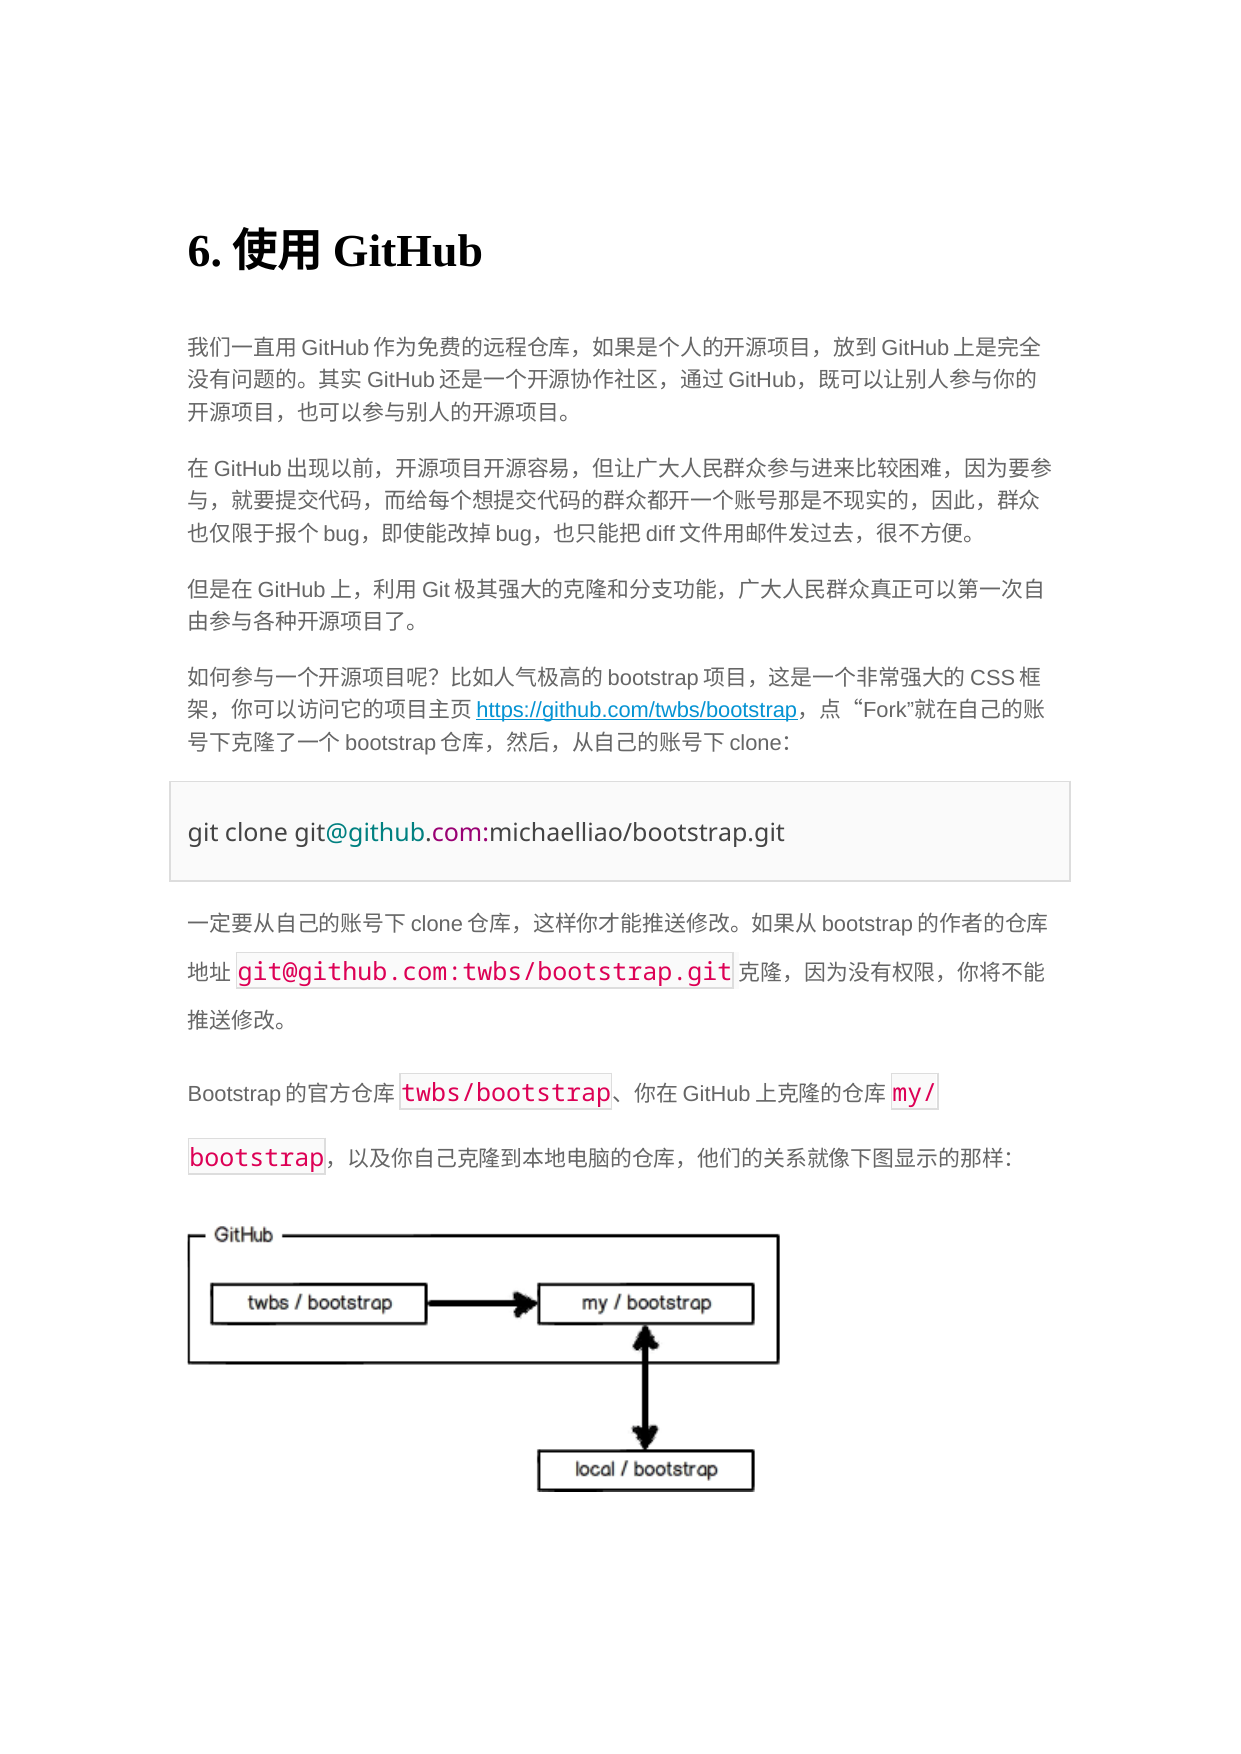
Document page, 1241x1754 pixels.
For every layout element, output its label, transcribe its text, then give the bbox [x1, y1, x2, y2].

text 如何参与一个开源项目呢？比如人气极高的bootstrap项目，这是一个非常强大的CSS框架，你可以访问它的项目主页https://github.com/twbs/bootstrap，点“Fork”就在自己的账号下克隆了一个bootstrap仓库，然后，从自己的账号下clone： [187, 659, 1053, 757]
picture [187, 1225, 780, 1492]
subtitle 使用GitHub [187, 197, 1053, 295]
text 在GitHub出现以前，开源项目开源容易，但让广大人民群众参与进来比较困难，因为要参与，就要提交代码，而给每个想提交代码的群众都开一个账号那是不现实的，因此，群众也仅限于报个bug，即使能改掉bug，也只能把diff文件用邮件发过去，很不方便。 [187, 450, 1053, 548]
text 我们一直用GitHub作为免费的远程仓库，如果是个人的开源项目，放到GitHub上是完全没有问题的。其实GitHub还是一个开源协作社区，通过GitHub，既可以让别人参与你的开源项目，也可以参与别人的开源项目。 [187, 329, 1053, 427]
text Bootstrap的官方仓库twbs/bootstrap、你在GitHub上克隆的仓库my/bootstrap，以及你自己克隆到本地电脑的仓库，他们的关系就像下图显示的那样： [187, 1059, 1053, 1189]
text git clone git@github.com:michaelliao/bootstrap.git [171, 782, 1069, 880]
text 但是在GitHub上，利用Git极其强大的克隆和分支功能，广大人民群众真正可以第一次自由参与各种开源项目了。 [187, 571, 1053, 636]
text 一定要从自己的账号下clone仓库，这样你才能推送修改。如果从bootstrap的作者的仓库地址git@github.com:twbs/bootstrap.git克隆，因为没有权限，你将不能推送修改。 [187, 905, 1053, 1035]
